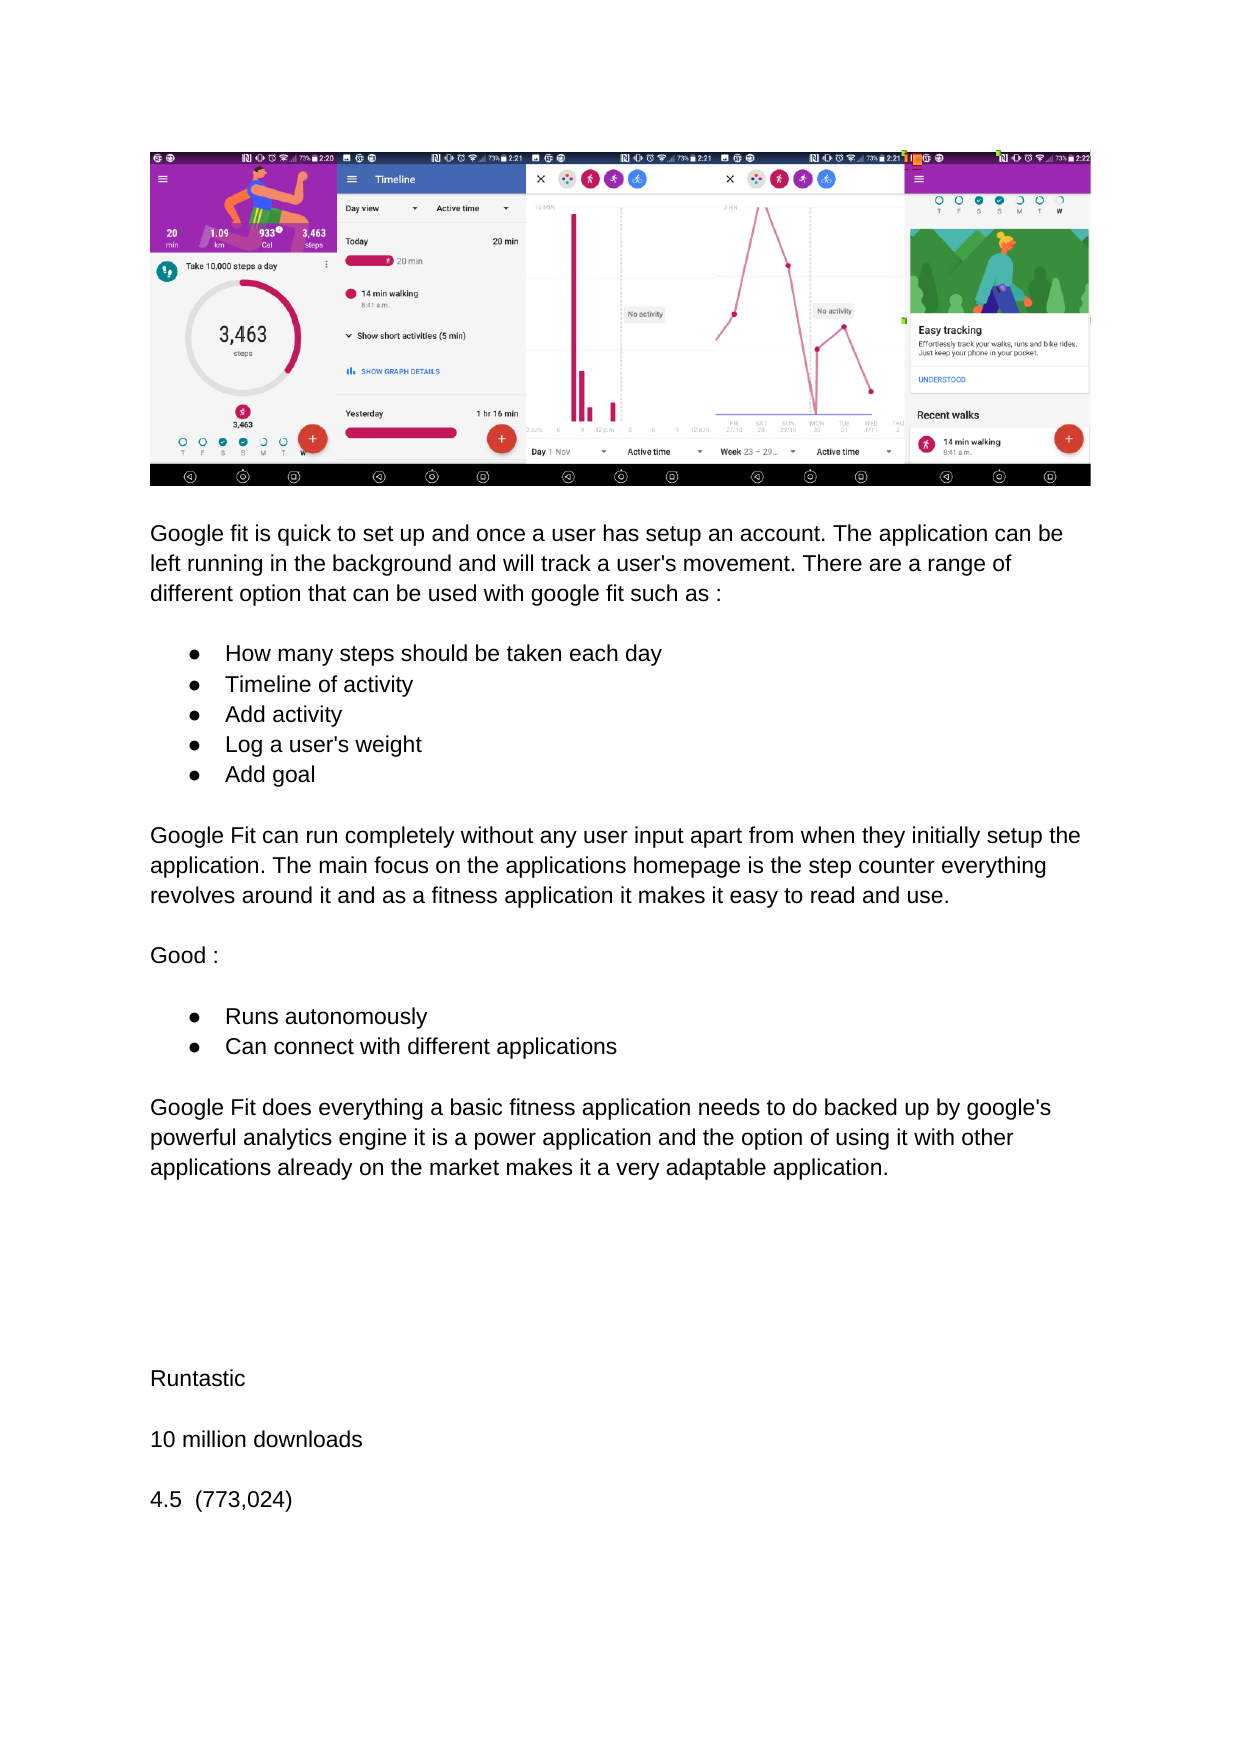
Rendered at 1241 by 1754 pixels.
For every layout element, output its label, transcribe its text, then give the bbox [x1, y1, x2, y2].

picture [150, 150, 1091, 486]
text Google fit is quick to set up and once a user has setup an account. The application can be left running in the background and will track a user's movement. There are a range of different option that can be used with google fit such as : [150, 519, 1090, 606]
text Runtastic [150, 1365, 1090, 1392]
list Log a user's weight [187, 731, 1090, 757]
list How many steps should be taken each day [187, 640, 1090, 667]
text Google Fit does everything a basic fitness application needs to do backed up by google's powerful analytics engine it is a power application and the option of using it with other applications already on the market makes it a very adaptable application. [150, 1093, 1090, 1180]
text Good : [150, 942, 1090, 969]
text 10 million downloads [150, 1426, 1090, 1452]
list Add activity [187, 701, 1090, 727]
list Runs autonomously [187, 1003, 1090, 1029]
text 4.5 (773,024) [150, 1486, 1090, 1512]
list Add goal [187, 761, 1090, 787]
list Timeline of activity [187, 671, 1090, 697]
list Can connect with different applications [187, 1033, 1090, 1059]
text Google Fit can run completely without any user input apart from when they initially setup the application. The main focus on the applications homepage is the step counter everything revolves around it and as a fitness application it makes it easy to read and use. [150, 822, 1090, 908]
